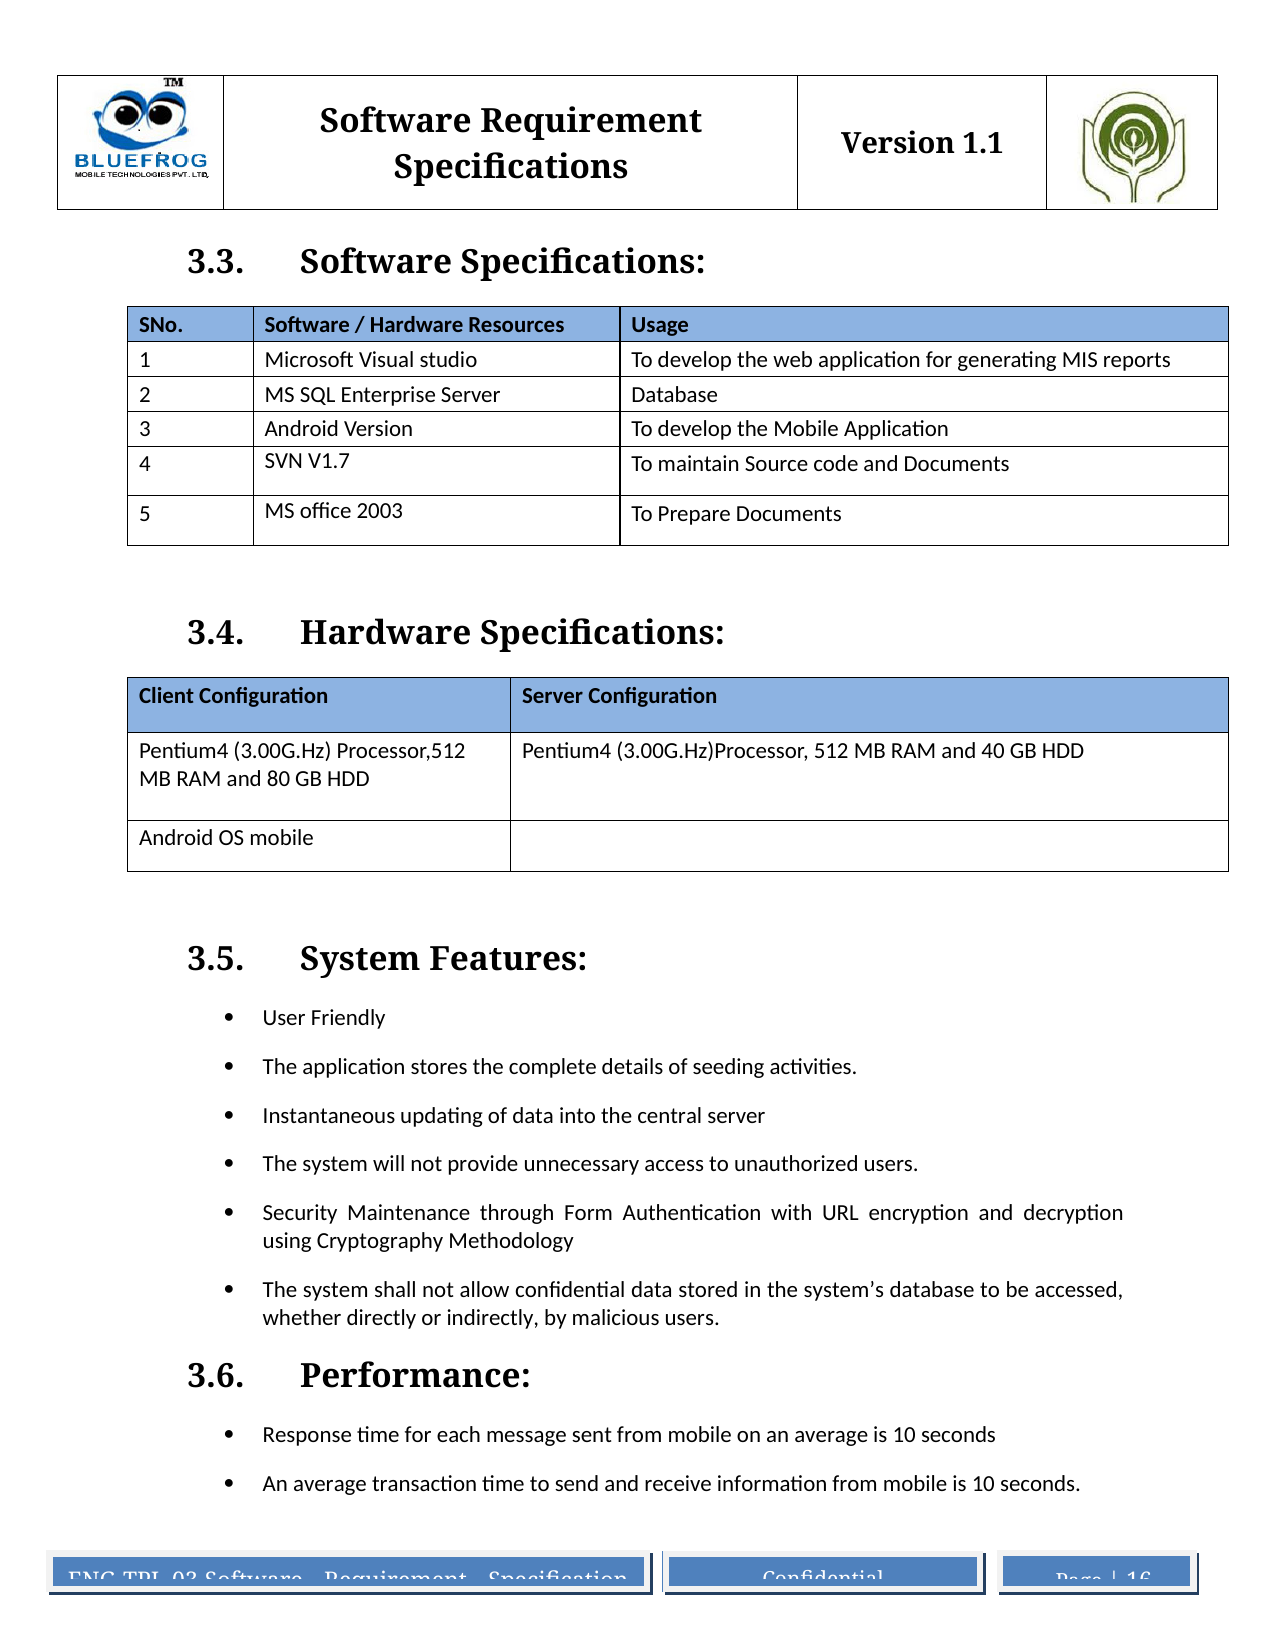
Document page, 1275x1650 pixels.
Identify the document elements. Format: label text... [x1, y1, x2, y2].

picture [1073, 81, 1191, 204]
table_cell To maintain Source code and Documents [621, 447, 1228, 495]
table_cell 4 [128, 447, 253, 495]
list An average transaction time to send and receive information from mobile is 10 seconds. [225, 1469, 1125, 1497]
table_cell 3 [128, 412, 253, 446]
picture [71, 76, 211, 181]
table_cell Microsoft Visual studio [254, 342, 619, 376]
list The system shall not allow confidential data stored in the system’s database to be accessed, whether directly or indirectly, by malicious users. [225, 1275, 1125, 1331]
table_cell SVN V1.7 [254, 447, 619, 495]
list User Friendly [225, 1003, 1125, 1031]
table_cell MS SQL Enterprise Server [254, 377, 619, 411]
table_cell To Prepare Documents [621, 496, 1228, 545]
table_cell Pentium4 (3.00G.Hz)Processor, 512 MB RAM and 40 GB HDD [511, 733, 1228, 819]
table_cell Pentium4 (3.00G.Hz) Processor,512 MB RAM and 80 GB HDD [128, 733, 510, 819]
text Hardware Specifications: [187, 609, 1125, 654]
table_cell [511, 821, 1228, 871]
text Performance: [187, 1352, 1125, 1398]
table_cell MS office 2003 [254, 496, 619, 545]
table_cell 5 [128, 496, 253, 545]
list The application stores the complete details of seeding activities. [225, 1052, 1125, 1080]
table_cell To develop the Mobile Application [621, 412, 1228, 446]
list Instantaneous updating of data into the central server [225, 1101, 1125, 1129]
table_cell To develop the web application for generating MIS reports [621, 342, 1228, 376]
text Software Specifications: [187, 238, 1125, 283]
table_header SNo. [128, 307, 253, 341]
list Response time for each message sent from mobile on an average is 10 seconds [225, 1420, 1125, 1448]
table_header Server Configuration [511, 678, 1228, 732]
table_cell Database [621, 377, 1228, 411]
table_cell Android Version [254, 412, 619, 446]
table_cell 1 [128, 342, 253, 376]
table_header Software / Hardware Resources [254, 307, 619, 341]
table_cell Android OS mobile [128, 821, 510, 871]
table_cell 2 [128, 377, 253, 411]
table_header Usage [621, 307, 1228, 341]
list Security Maintenance through Form Authentication with URL encryption and decryption using Cryptography Methodology [225, 1198, 1125, 1254]
text System Features: [187, 935, 1125, 980]
list The system will not provide unnecessary access to unauthorized users. [225, 1149, 1125, 1178]
table_header Client Configuration [128, 678, 510, 732]
